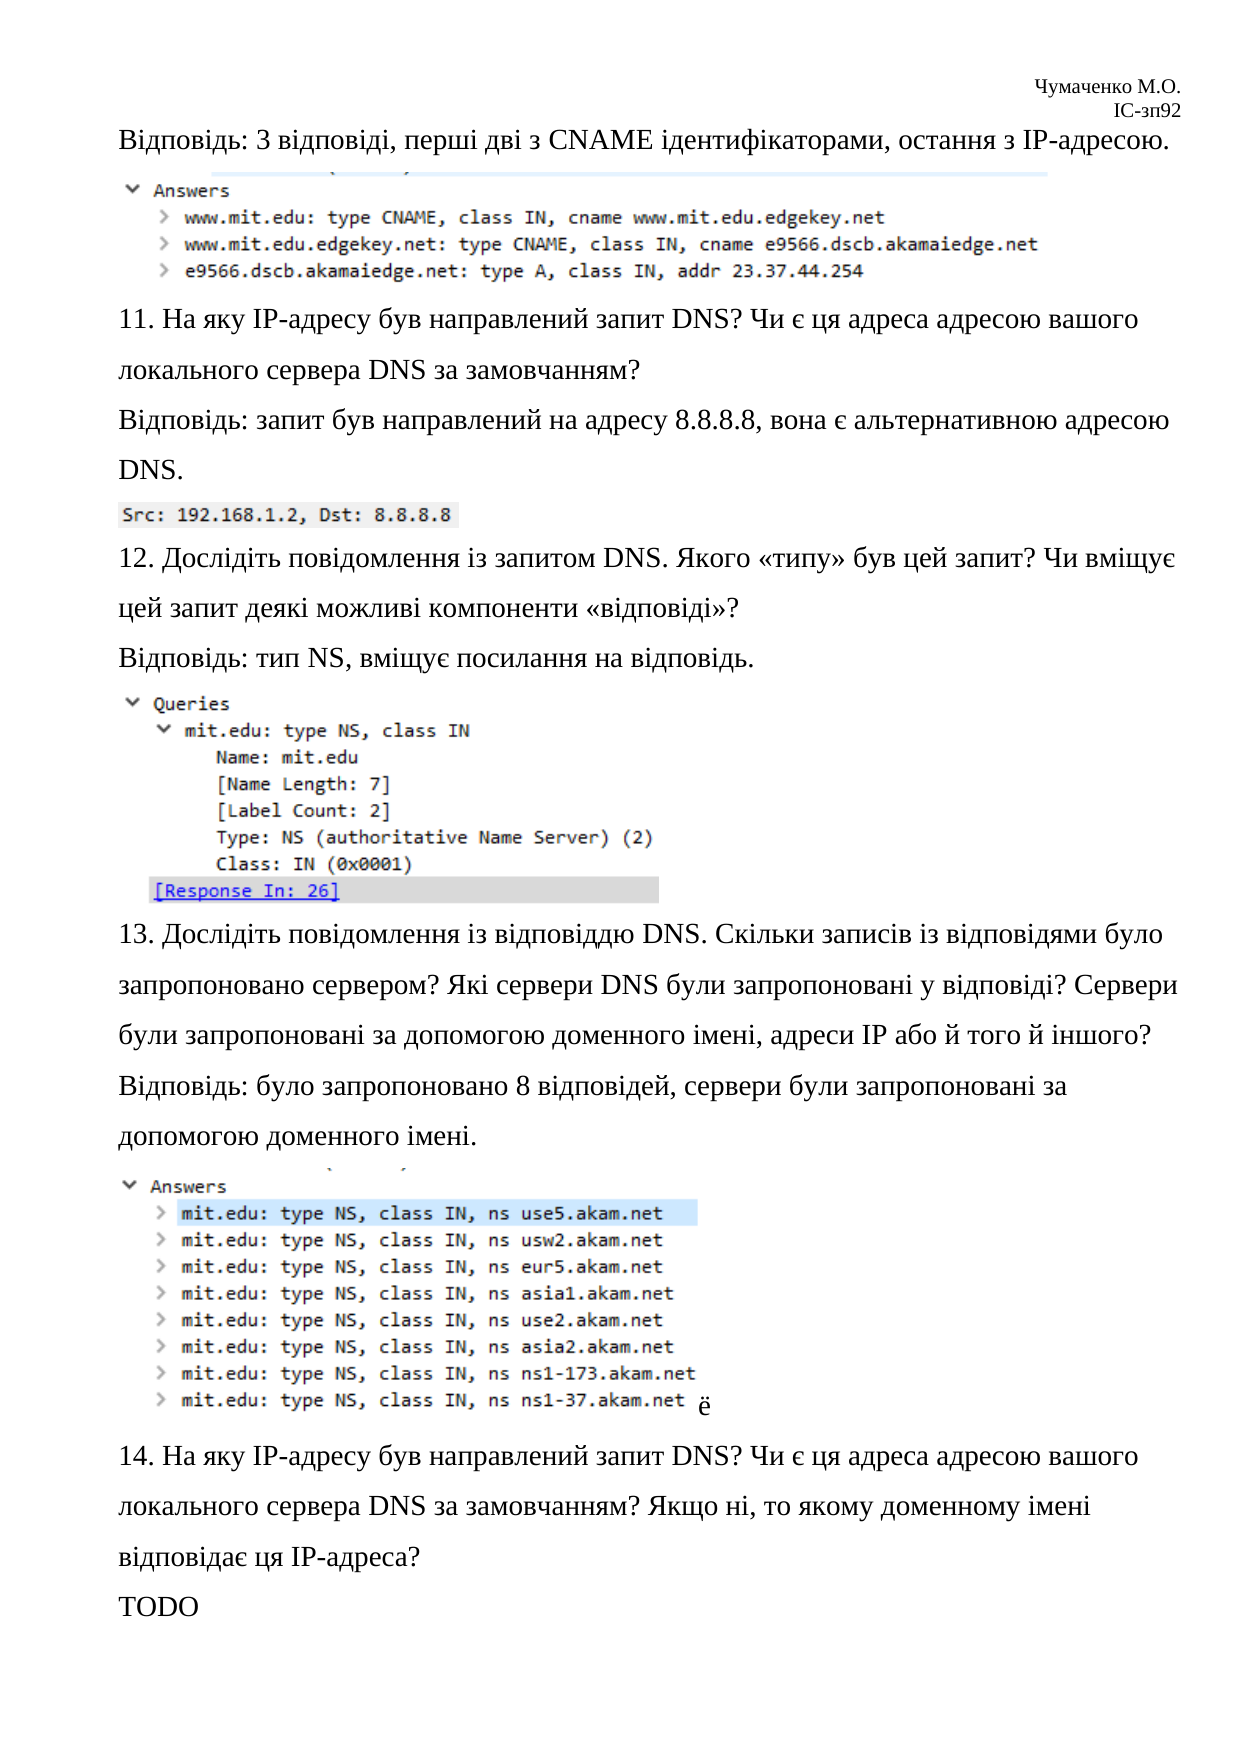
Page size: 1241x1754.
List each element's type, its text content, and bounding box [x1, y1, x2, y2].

text 12. Дослідіть повідомлення із запитом DNS. Якого «типу» був цей запит? Чи вміщує цей запит деякі можливі компоненти «відповіді»? [118, 540, 1181, 623]
text TODO [118, 1589, 1181, 1623]
picture [118, 1168, 698, 1416]
picture [118, 690, 659, 905]
text 14. На яку IP-адресу був направлений запит DNS? Чи є ця адреса адресою вашого [118, 1438, 1181, 1472]
text локального сервера DNS за замовчанням? [118, 352, 1181, 385]
text Відповідь: тип NS, вміщує посилання на відповідь. [118, 640, 1181, 674]
text відповідає ця IP-адреса? [118, 1539, 1181, 1572]
text були запропоновані за допомогою доменного імені, адреси IP або й того й іншого? [118, 1017, 1181, 1051]
text запропоновано сервером? Які сервери DNS були запропоновані у відповіді? Сервери [118, 967, 1181, 1001]
picture [118, 172, 1048, 290]
text 11. На яку IP-адресу був направлений запит DNS? Чи є ця адреса адресою вашого [118, 301, 1181, 335]
text Відповідь: запит був направлений на адресу 8.8.8.8, вона є альтернативною адресою DNS. [118, 402, 1181, 486]
text локального сервера DNS за замовчанням? Якщо ні, то якому доменному імені [118, 1488, 1181, 1522]
text 13. Дослідіть повідомлення із відповіддю DNS. Скільки записів із відповідями було [118, 917, 1181, 950]
picture [118, 502, 459, 528]
text Відповідь: 3 відповіді, перші дві з CNAME ідентифікаторами, остання з IP-адресою. [118, 122, 1181, 156]
text Відповідь: було запропоновано 8 відповідей, сервери були запропоновані за допомогою доменного імені. [118, 1068, 1181, 1151]
